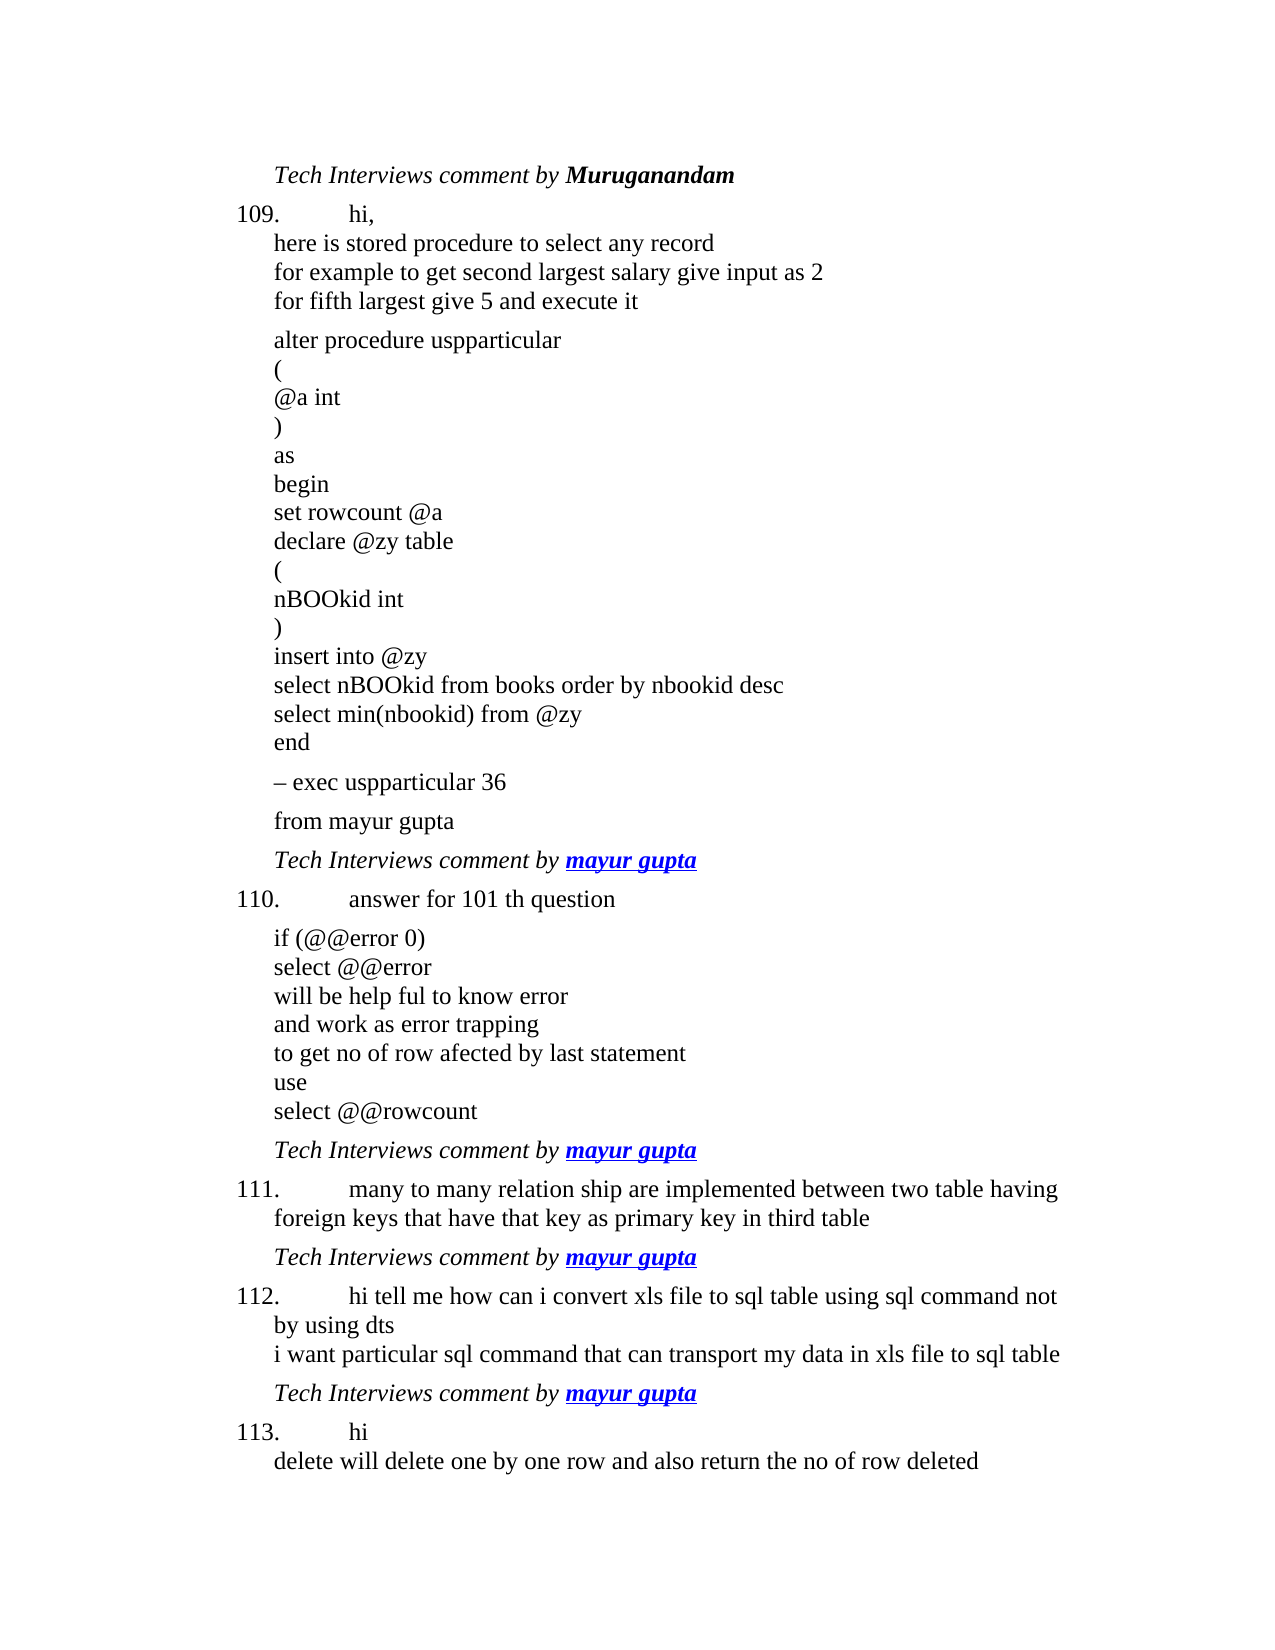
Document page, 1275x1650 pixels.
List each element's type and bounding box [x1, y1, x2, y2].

table_header [188, 150, 1087, 1474]
